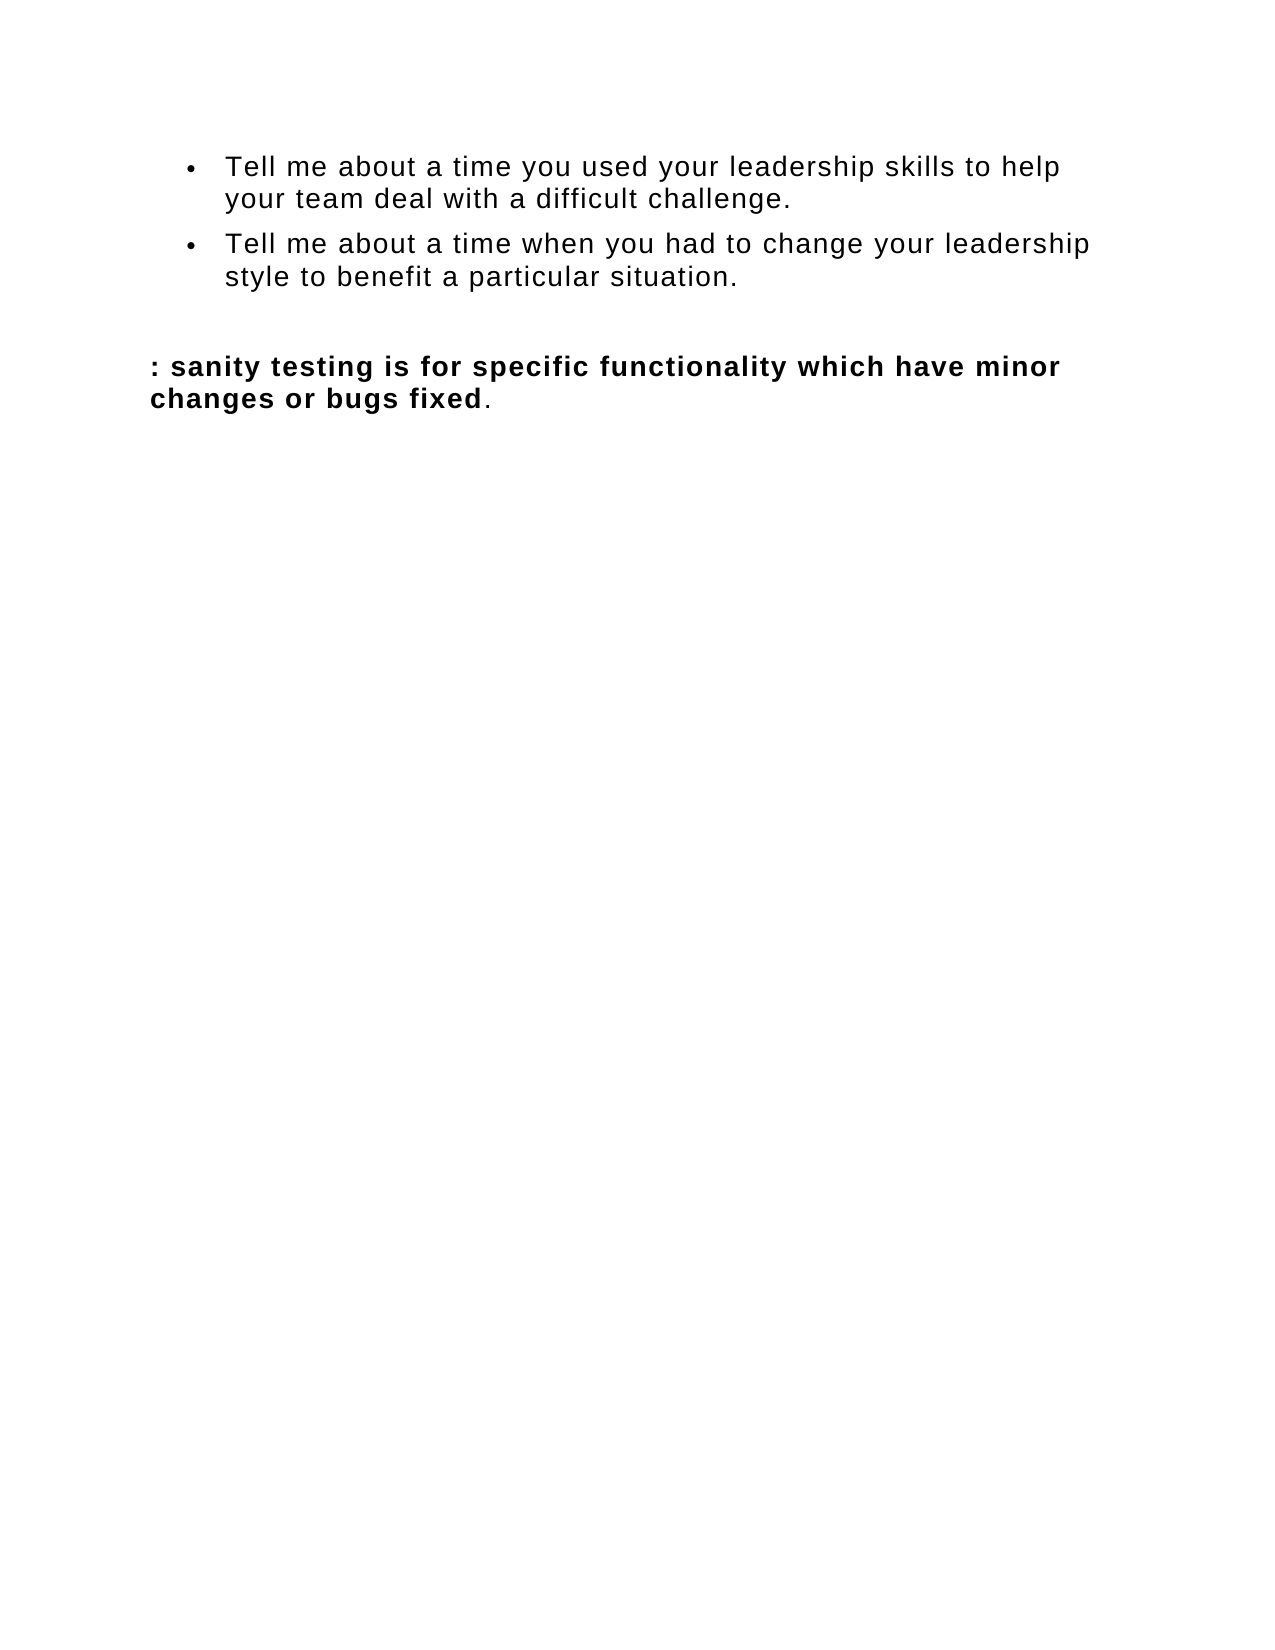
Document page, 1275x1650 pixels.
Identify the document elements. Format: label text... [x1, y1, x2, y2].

list Tell me about a time you used your leadership skills to help your team deal with a difficult challenge. [187, 150, 1125, 215]
text : sanity testing is for specific functionality which have minor changes or bugs fixed. [150, 349, 1125, 414]
list Tell me about a time when you had to change your leadership style to benefit a particular situation. [187, 227, 1125, 292]
